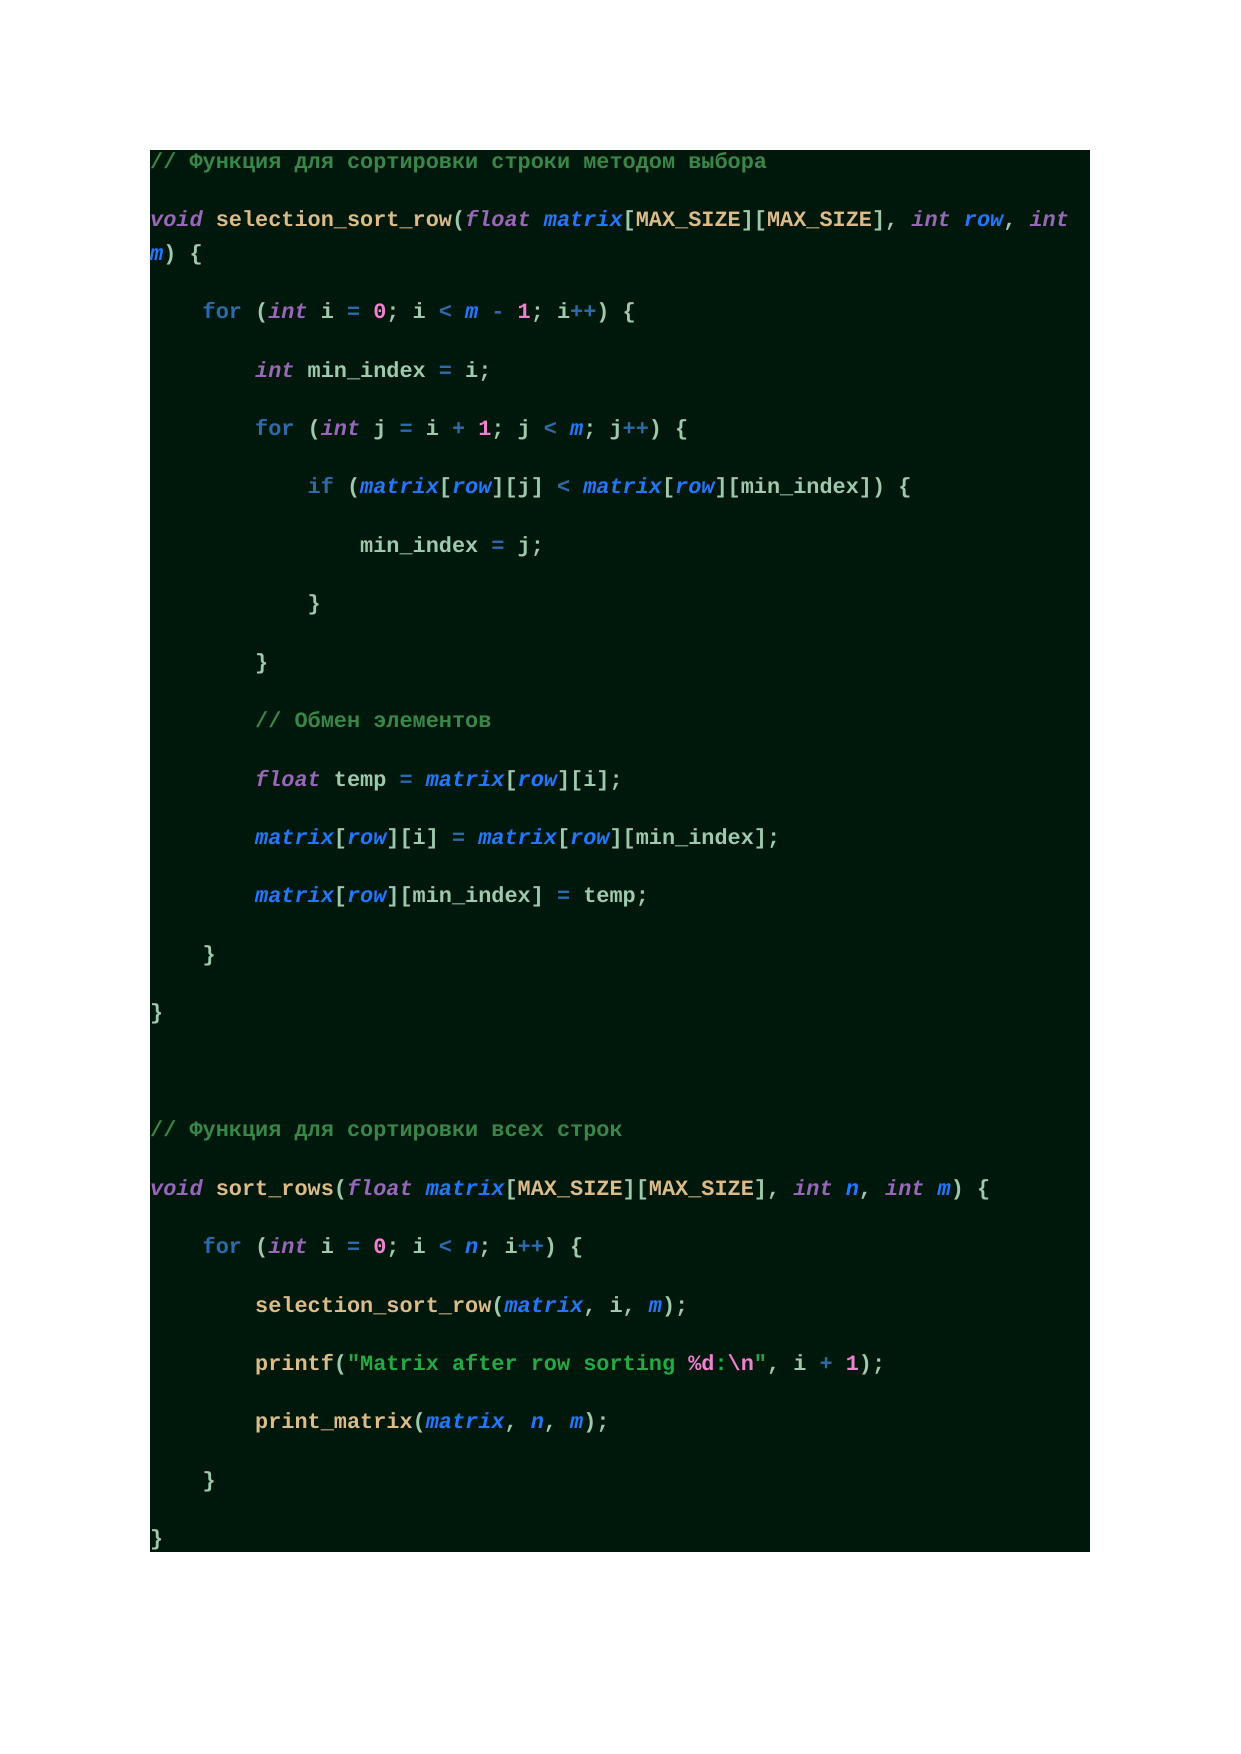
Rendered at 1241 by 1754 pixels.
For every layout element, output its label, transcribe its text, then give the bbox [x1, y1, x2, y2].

text matrix[row][i] = matrix[row][min_index]; [150, 826, 1090, 851]
text if (matrix[row][j] < matrix[row][min_index]) { [150, 476, 1090, 500]
text int min_index = i; [150, 359, 1090, 383]
text printf("Matrix after row sorting %d:\n", i + 1); [150, 1352, 1090, 1377]
text } [150, 651, 1090, 676]
text print_matrix(matrix, n, m); [150, 1411, 1090, 1435]
text } [150, 1527, 1090, 1552]
text matrix[row][min_index] = temp; [150, 885, 1090, 909]
text // Функция для сортировки строки методом выбора [150, 150, 1090, 175]
text } [150, 943, 1090, 968]
text selection_sort_row(matrix, i, m); [150, 1294, 1090, 1318]
text for (int j = i + 1; j < m; j++) { [150, 417, 1090, 442]
text } [150, 1002, 1090, 1026]
text // Функция для сортировки всех строк [150, 1118, 1090, 1143]
text // Обмен элементов [150, 709, 1090, 734]
text float temp = matrix[row][i]; [150, 768, 1090, 793]
text min_index = j; [150, 534, 1090, 559]
text } [150, 1469, 1090, 1494]
text void sort_rows(float matrix[MAX_SIZE][MAX_SIZE], int n, int m) { [150, 1177, 1090, 1202]
text for (int i = 0; i < m - 1; i++) { [150, 300, 1090, 325]
text } [150, 592, 1090, 617]
text for (int i = 0; i < n; i++) { [150, 1235, 1090, 1260]
text void selection_sort_row(float matrix[MAX_SIZE][MAX_SIZE], int row, int m) { [150, 208, 1090, 267]
